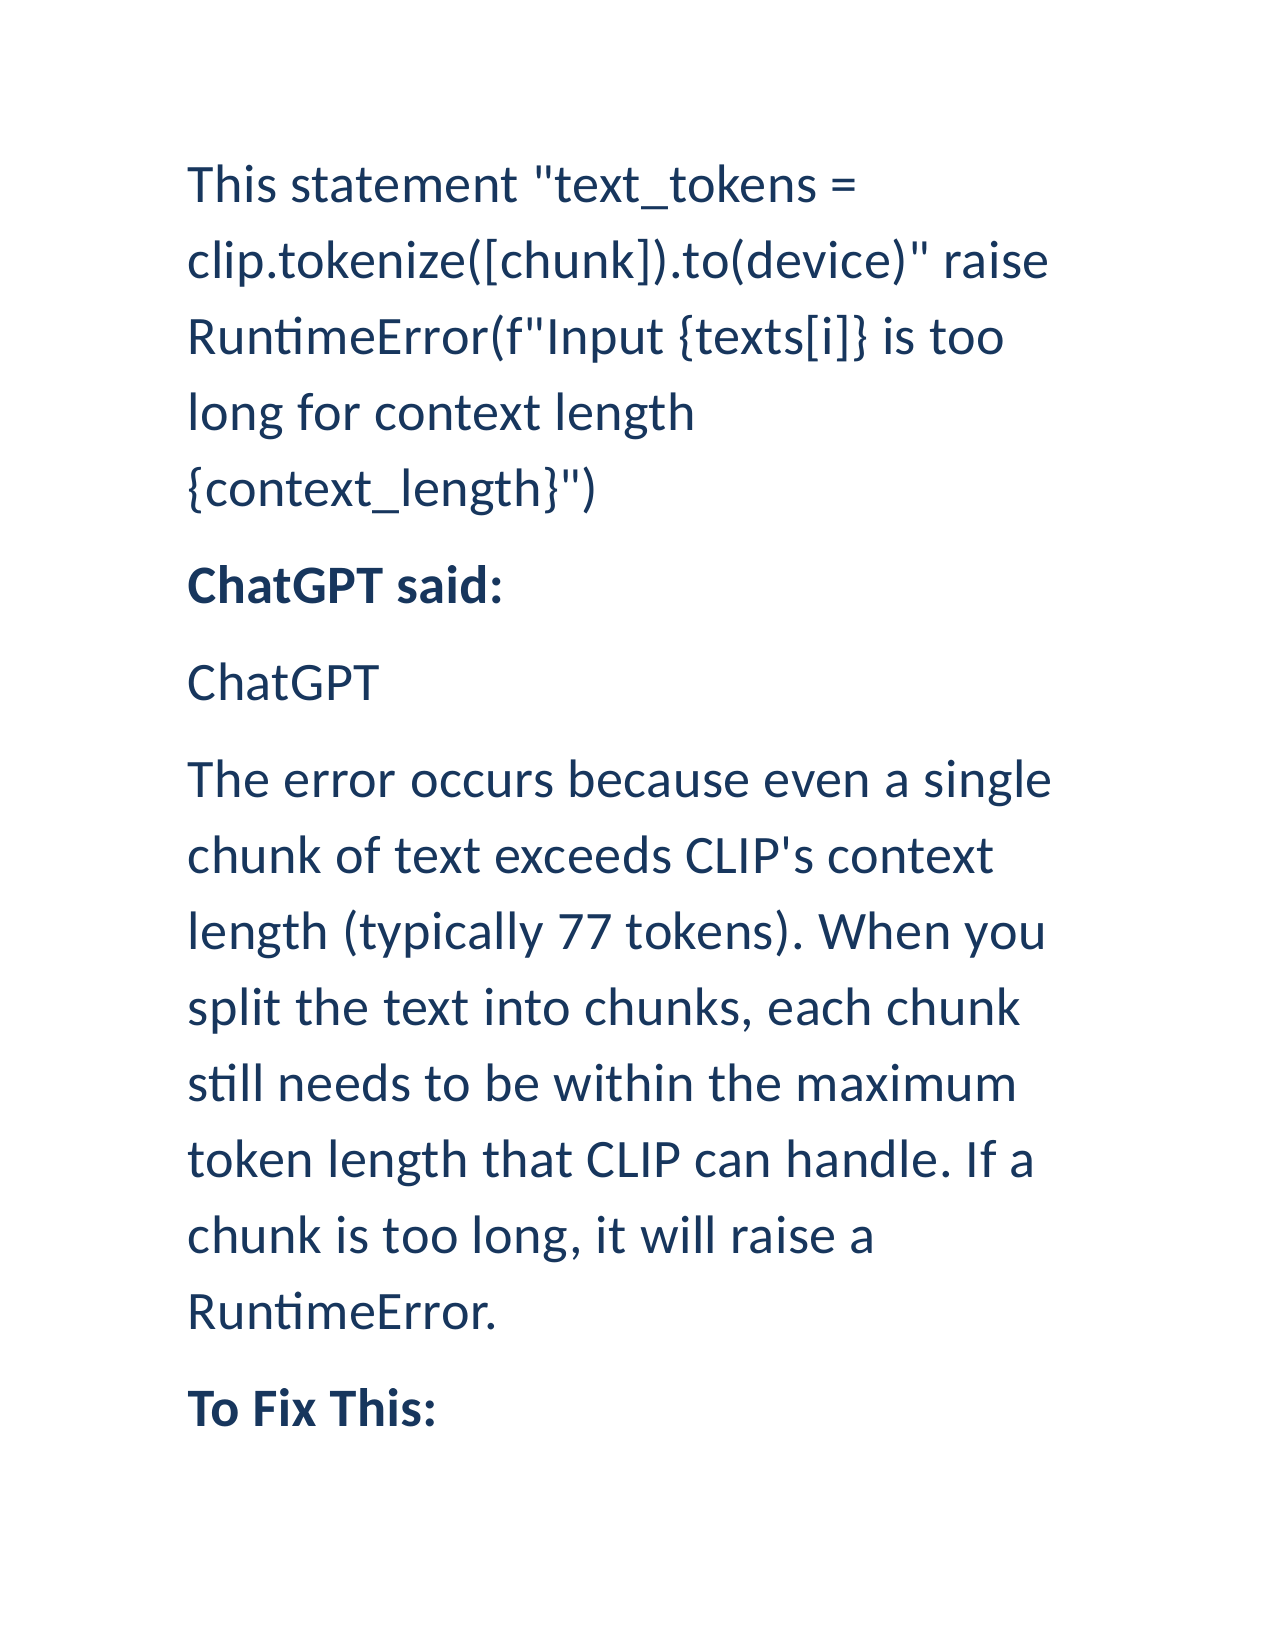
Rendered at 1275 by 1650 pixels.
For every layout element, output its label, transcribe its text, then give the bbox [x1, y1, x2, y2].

text The error occurs because even a single chunk of text exceeds CLIP's context length (typically 77 tokens). When you split the text into chunks, each chunk still needs to be within the maximum token length that CLIP can handle. If a chunk is too long, it will raise a RuntimeError. [187, 745, 1087, 1343]
text This statement "text_tokens = clip.tokenize([chunk]).to(device)" raise RuntimeError(f"Input {texts[i]} is too long for context length {context_length}") [187, 150, 1087, 520]
text ChatGPT [187, 648, 1087, 714]
text To Fix This: [187, 1374, 1087, 1440]
text ChatGPT said: [187, 551, 1087, 617]
